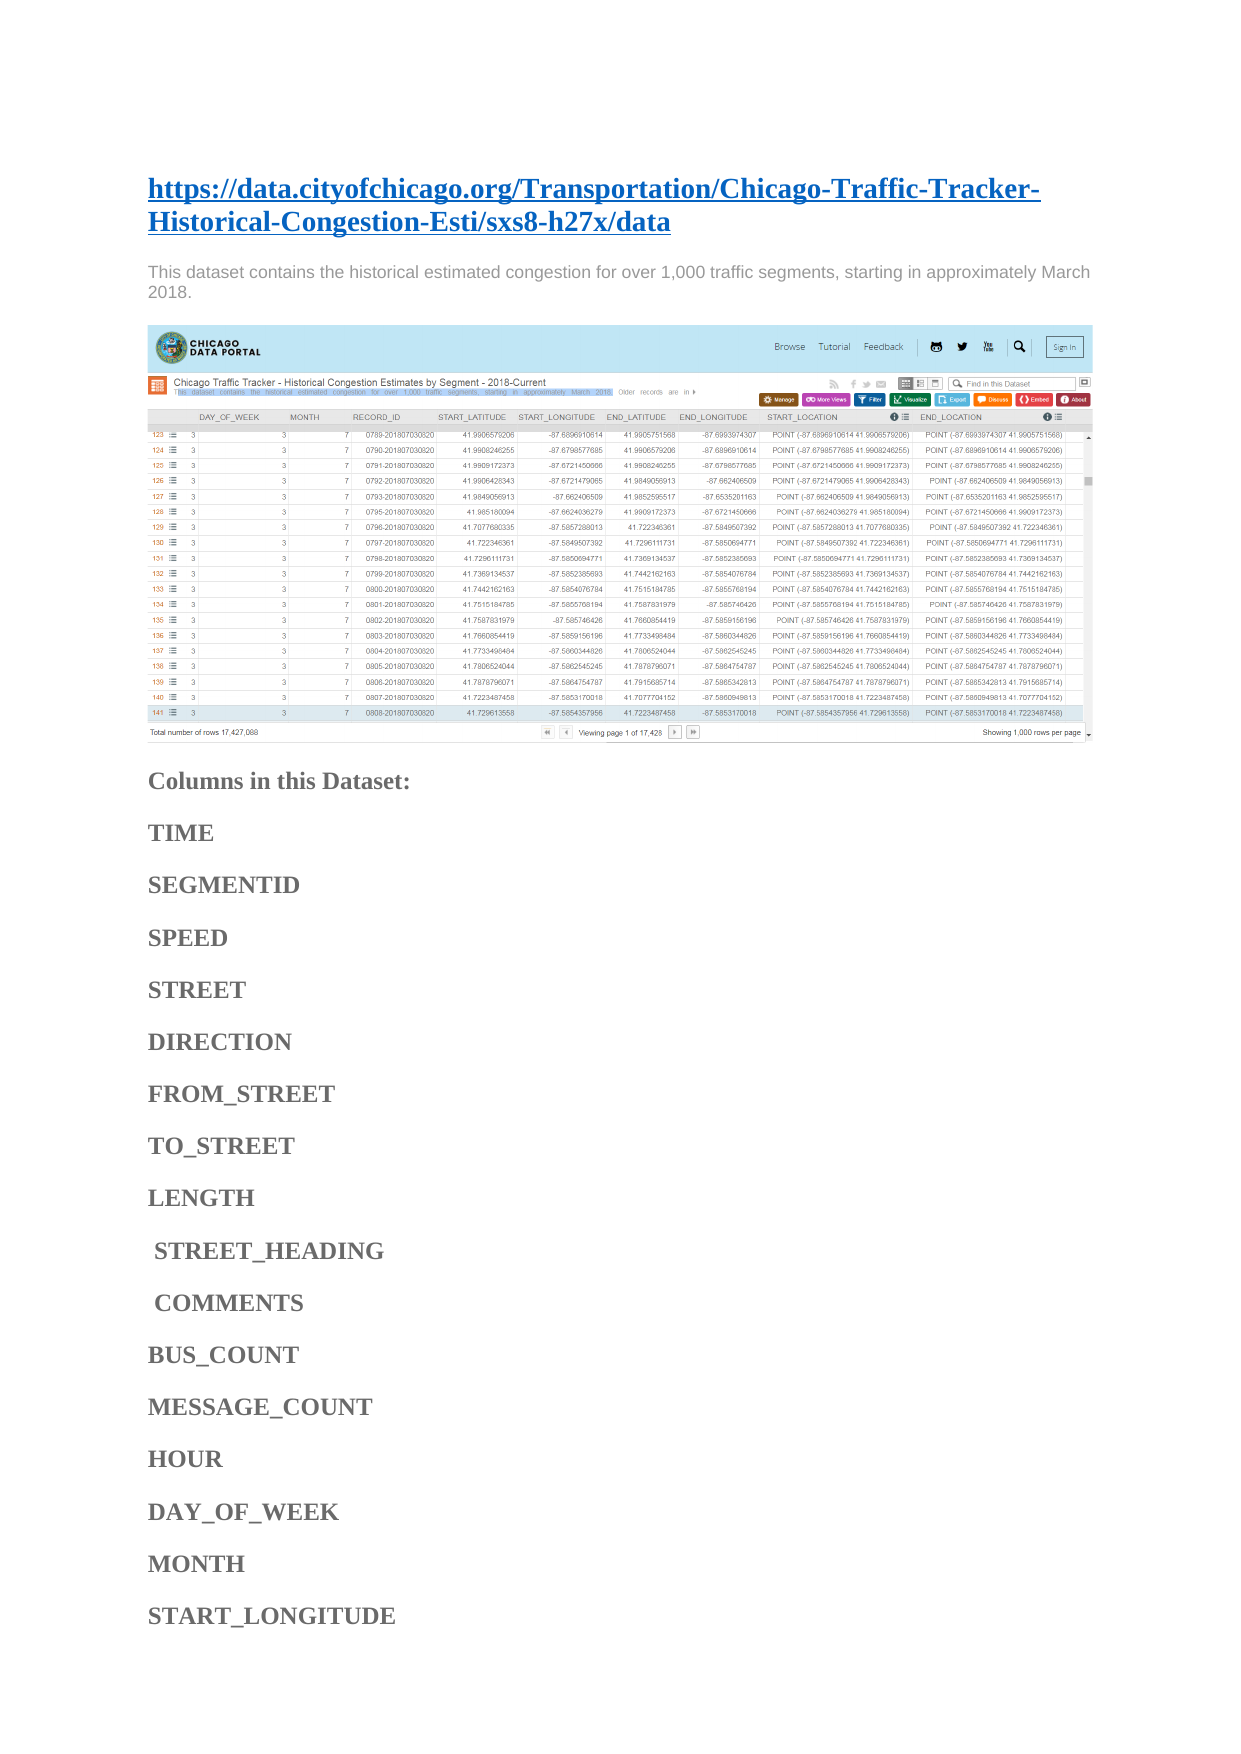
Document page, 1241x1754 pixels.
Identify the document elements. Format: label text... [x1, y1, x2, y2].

text STREET [148, 975, 1093, 1003]
text LENGTH [148, 1183, 1093, 1212]
text This dataset contains the historical estimated congestion for over 1,000 traffic segments, starting in approximately March 2018. [192, 262, 1093, 302]
text Columns in this Dataset: [148, 766, 1093, 795]
text HOUR [148, 1444, 1093, 1473]
text TO_STREET [148, 1131, 1093, 1160]
picture [147, 325, 1093, 743]
text DIRECTION [148, 1027, 1093, 1056]
text DAY_OF_WEEK [148, 1497, 1093, 1525]
text MONTH [148, 1549, 1093, 1578]
text https://data.cityofchicago.org/Transportation/Chicago-Traffic-Tracker-Historical-Congestion-Esti/sxs8-h27x/data [148, 171, 1093, 238]
text SEGMENTID [148, 870, 1093, 899]
text MESSAGE_COUNT [148, 1392, 1093, 1421]
text BUS_COUNT [148, 1340, 1093, 1369]
text FROM_STREET [148, 1079, 1093, 1108]
text COMMENTS [148, 1288, 1093, 1317]
text STREET_HEADING [148, 1236, 1093, 1264]
text SPEED [148, 923, 1093, 951]
text START_LONGITUDE [148, 1601, 1093, 1630]
text TIME [148, 818, 1093, 847]
